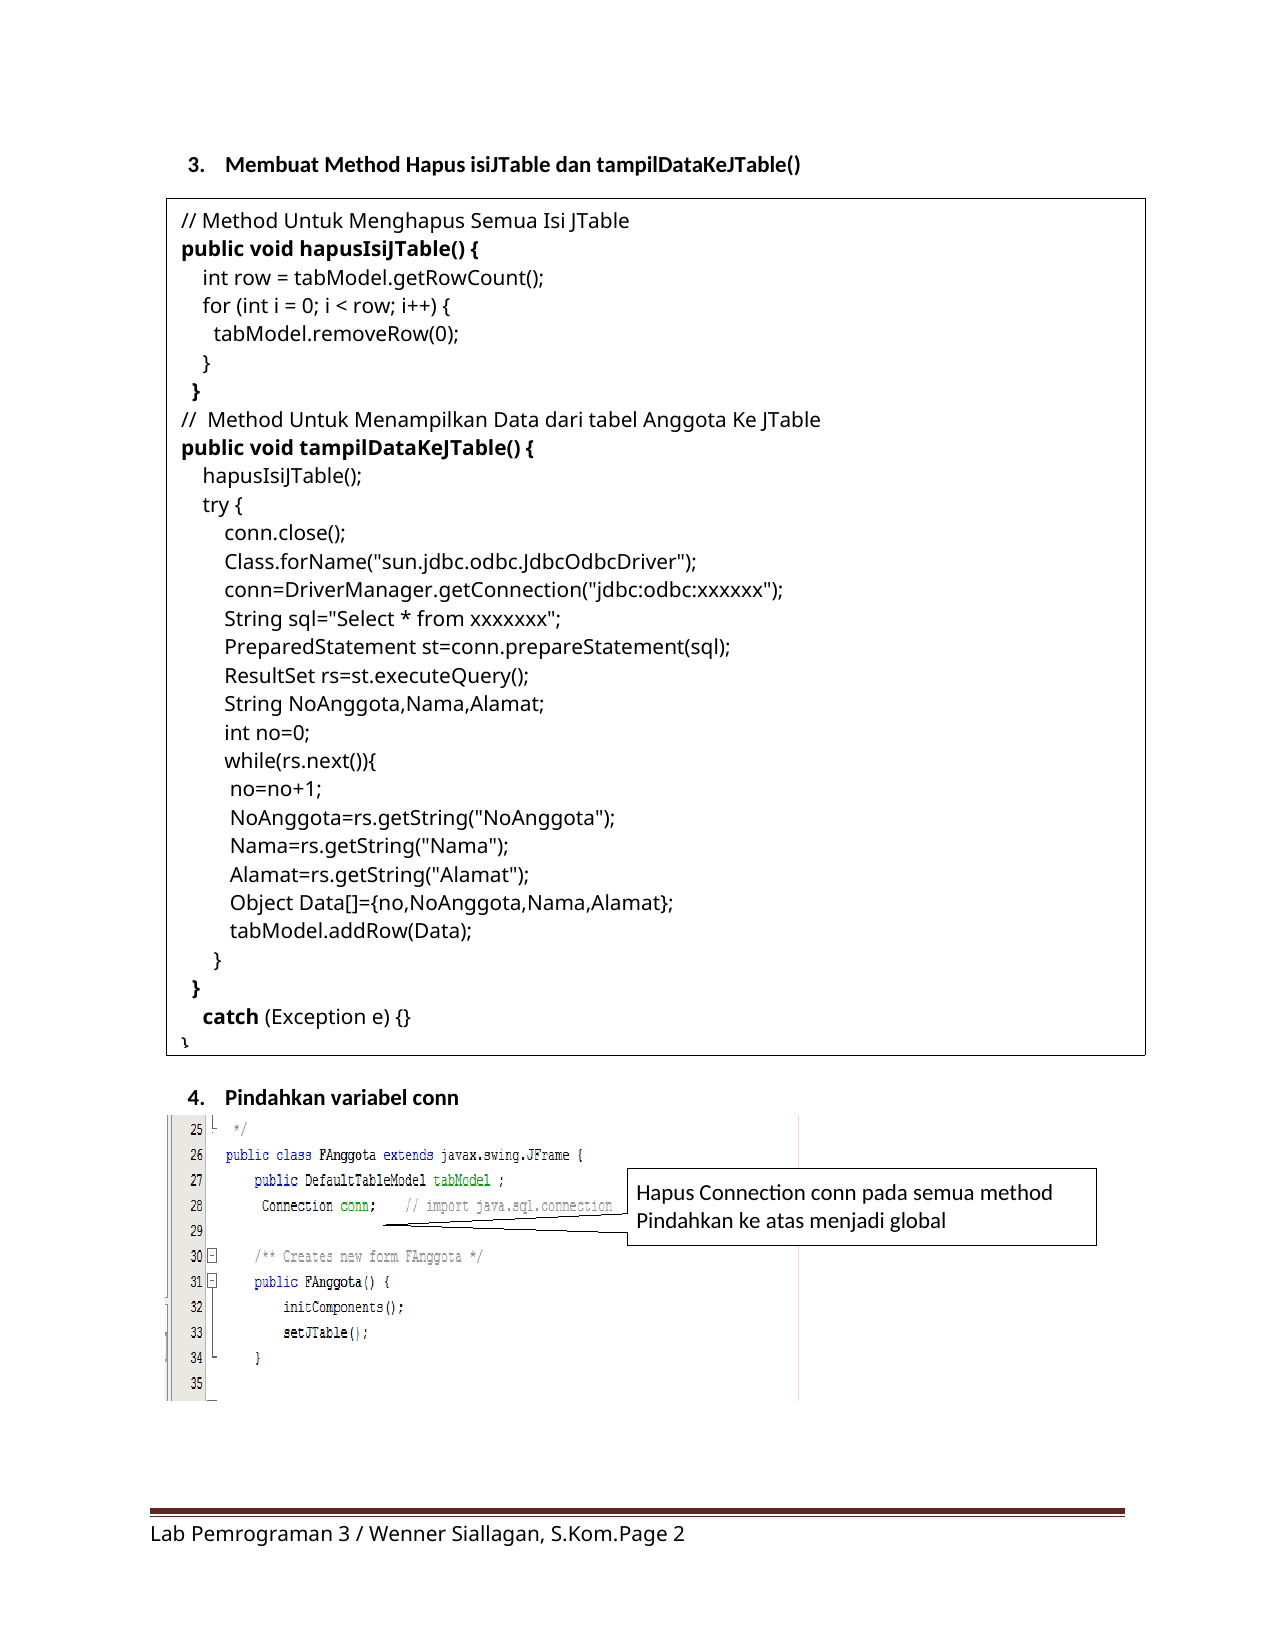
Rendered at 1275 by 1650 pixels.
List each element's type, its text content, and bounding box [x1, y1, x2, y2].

list Membuat Method Hapus isiJTable dan tampilDataKeJTable() [187, 150, 1125, 178]
picture [164, 1115, 1153, 1401]
list Pindahkan variabel conn [187, 1083, 1125, 1111]
